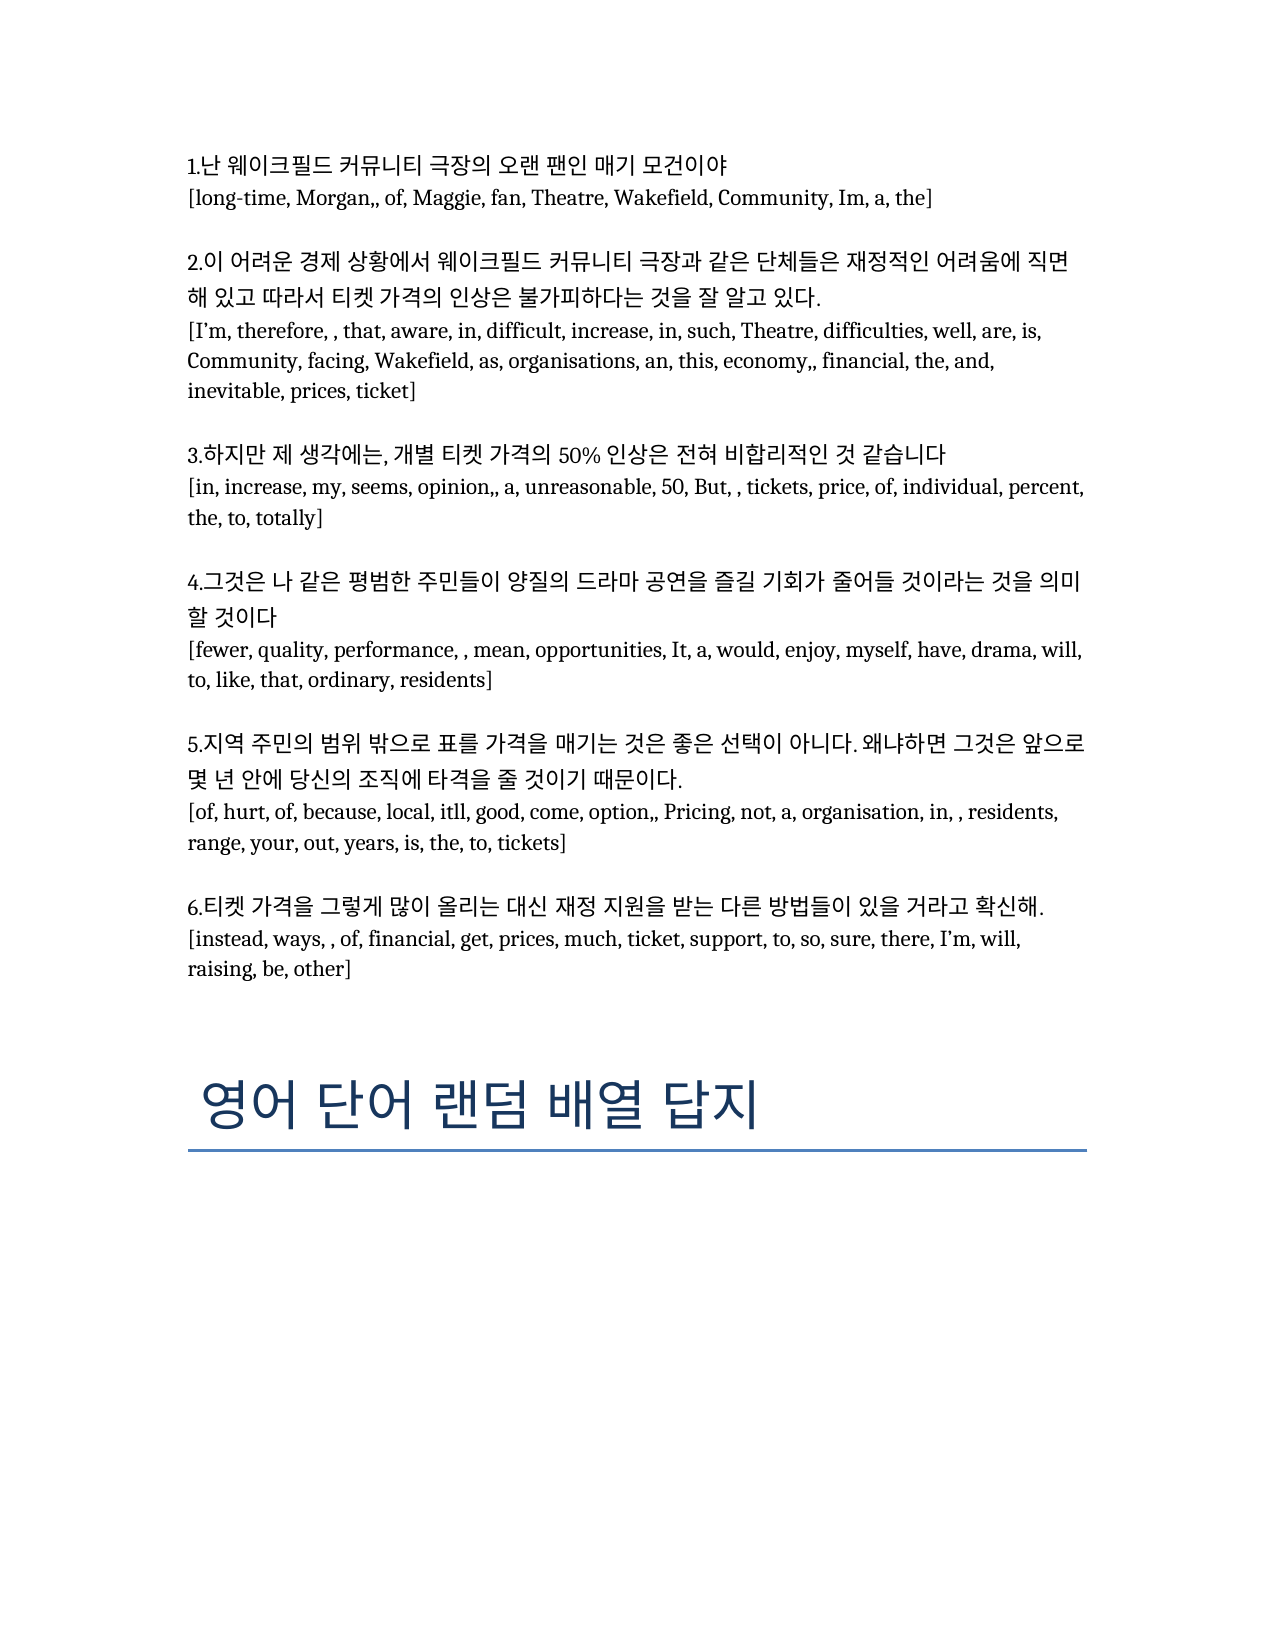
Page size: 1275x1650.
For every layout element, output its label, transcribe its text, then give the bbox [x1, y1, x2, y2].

text 1.난 웨이크필드 커뮤니티 극장의 오랜 팬인 매기 모건이야 [long-time, Morgan,, of, Maggie, fan, Theatre, Wakefield, Community, Im, a, the] 2.이 어려운 경제 상황에서 웨이크필드 커뮤니티 극장과 같은 단체들은 재정적인 어려움에 직면해 있고 따라서 티켓 가격의 인상은 불가피하다는 것을 잘 알고 있다. [I’m, therefore, , that, aware, in, difficult, increase, in, such, Theatre, difficulties, well, are, is, Community, facing, Wakefield, as, organisations, an, this, economy,, financial, the, and, inevitable, prices, ticket] 3.하지만 제 생각에는, 개별 티켓 가격의 50% 인상은 전혀 비합리적인 것 같습니다 [in, increase, my, seems, opinion,, a, unreasonable, 50, But, , tickets, price, of, individual, percent, the, to, totally] 4.그것은 나 같은 평범한 주민들이 양질의 드라마 공연을 즐길 기회가 줄어들 것이라는 것을 의미할 것이다 [fewer, quality, performance, , mean, opportunities, It, a, would, enjoy, myself, have, drama, will, to, like, that, ordinary, residents] 5.지역 주민의 범위 밖으로 표를 가격을 매기는 것은 좋은 선택이 아니다. 왜냐하면 그것은 앞으로 몇 년 안에 당신의 조직에 타격을 줄 것이기 때문이다. [of, hurt, of, because, local, itll, good, come, option,, Pricing, not, a, organisation, in, , residents, range, your, out, years, is, the, to, tickets] 6.티켓 가격을 그렇게 많이 올리는 대신 재정 지원을 받는 다른 방법들이 있을 거라고 확신해. [instead, ways, , of, financial, get, prices, much, ticket, support, to, so, sure, there, I’m, will, raising, be, other] [187, 150, 1087, 1043]
title 영어 단어 랜덤 배열 답지 [187, 1067, 1087, 1152]
